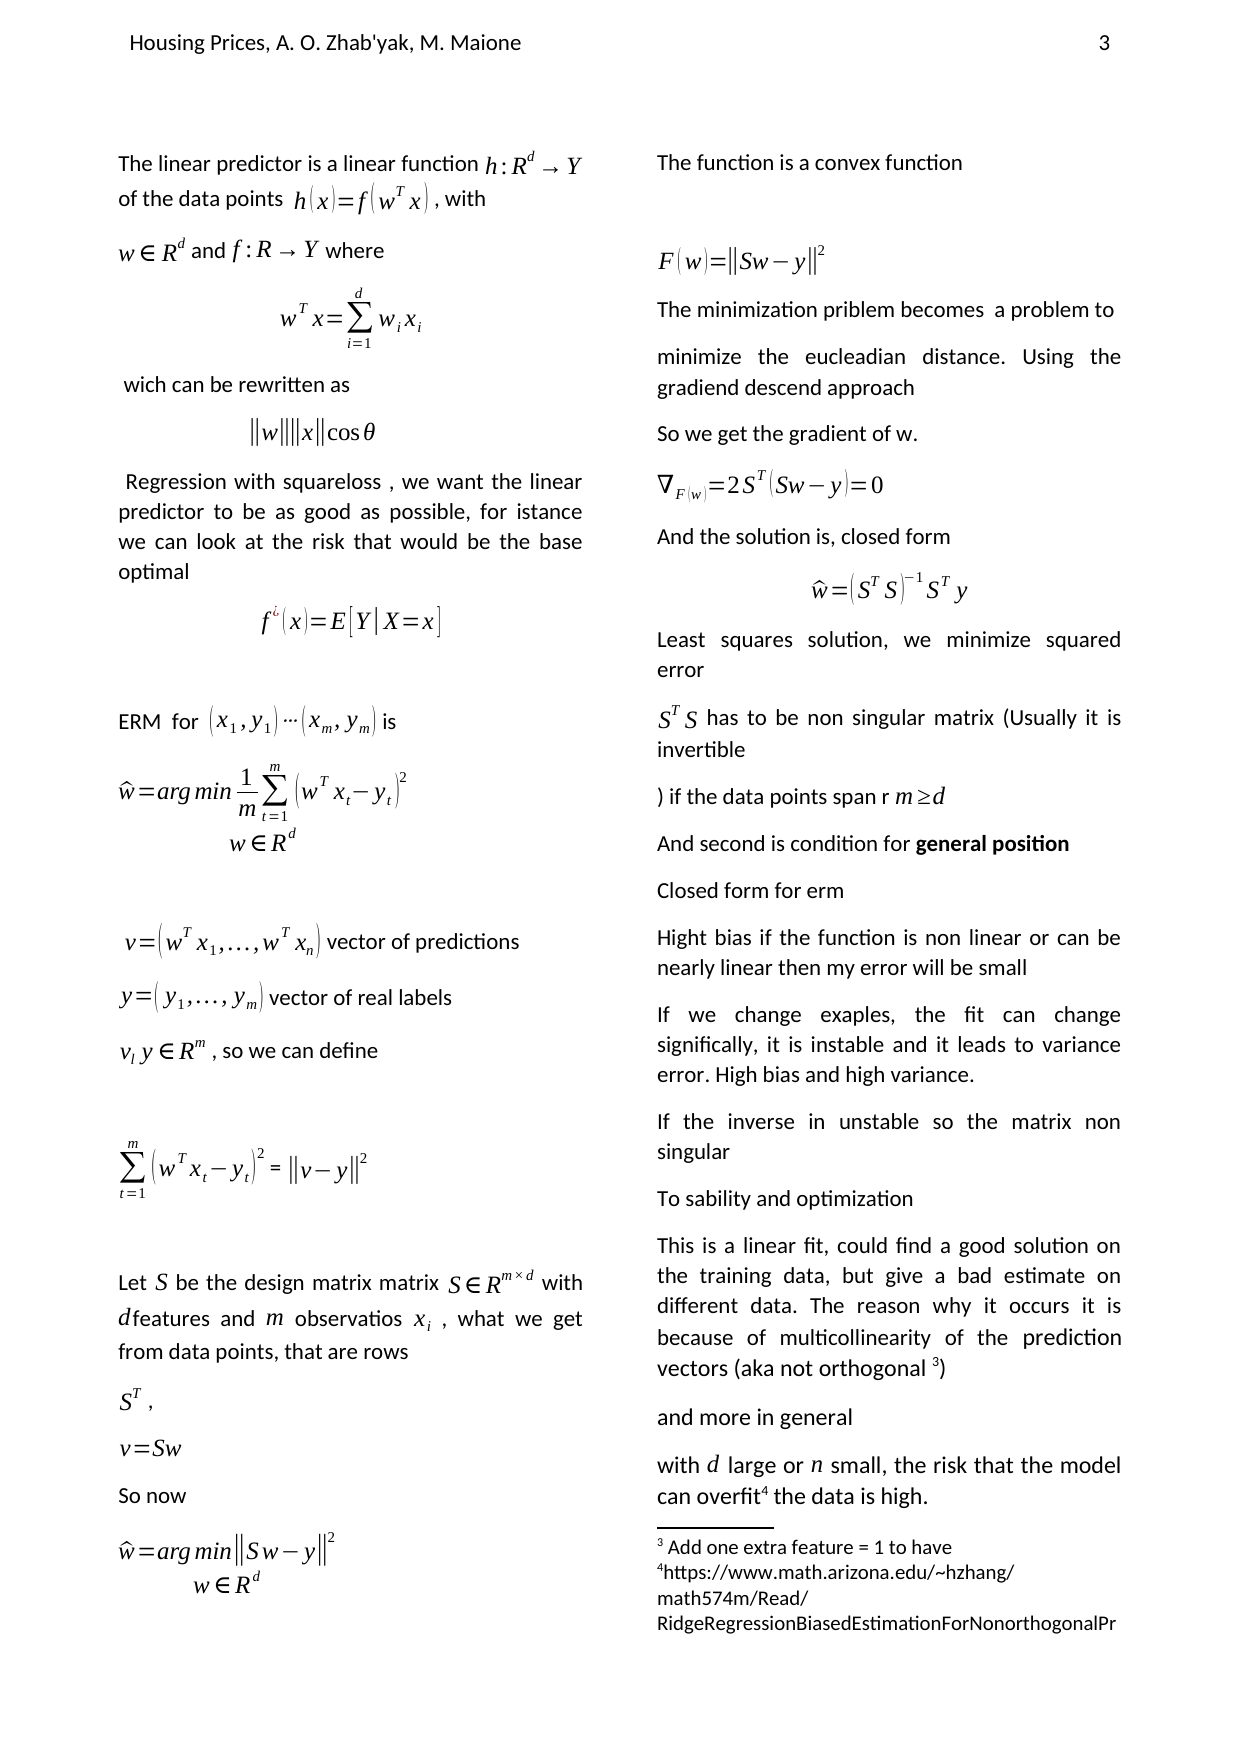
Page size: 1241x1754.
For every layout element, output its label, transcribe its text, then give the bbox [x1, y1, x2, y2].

text , so we can define [118, 1033, 583, 1068]
text If we change exaples, the fit can change significally, it is instable and it leads to variance error. High bias and high variance. [657, 1000, 1122, 1088]
text vector of predictions [118, 922, 583, 961]
text And second is condition for general position [657, 829, 1122, 857]
text and more in general [657, 1402, 1122, 1431]
text wich can be rewritten as [118, 371, 583, 398]
text minimize the eucleadian distance. Using the gradiend descend approach [657, 342, 1122, 401]
text Regression with squareloss , we want the linear predictor to be as good as possible, for istance we can look at the risk that would be the base optimal [118, 467, 583, 585]
text has to be non singular matrix (Usually it is invertible [657, 702, 1122, 763]
text Hight bias if the function is non linear or can be nearly linear then my error will be small [657, 923, 1122, 981]
text , [118, 1384, 583, 1415]
text and where [118, 234, 583, 266]
text The function is a convex function [657, 148, 1122, 176]
text The minimization priblem becomes a problem to [657, 296, 1122, 323]
text Let be the design matrix matrix with features and observatios , what we get from data points, that are rows [118, 1267, 583, 1365]
text Least squares solution, we minimize squared error [657, 625, 1122, 683]
text Closed form for erm [657, 876, 1122, 904]
text ) if the data points span r [657, 782, 1122, 810]
text So now [118, 1481, 583, 1509]
text To sability and optimization [657, 1184, 1122, 1212]
text The linear predictor is a linear function of the data points , with [118, 148, 583, 216]
text ERM for is [118, 704, 583, 738]
text with large or small, the risk that the model can overfit the data is high. [657, 1450, 1122, 1511]
text vector of real labels [118, 980, 583, 1014]
text And the solution is, closed form [657, 522, 1122, 550]
text This is a linear fit, could find a good solution on the training data, but give a bad estimate on different data. The reason why it occurs it is because of multicollinearity of the prediction vectors (aka not orthogonal ) [657, 1231, 1122, 1383]
text = [118, 1134, 583, 1201]
text If the inverse in unstable so the matrix non singular [657, 1107, 1122, 1165]
text So we get the gradient of w. [657, 419, 1122, 447]
